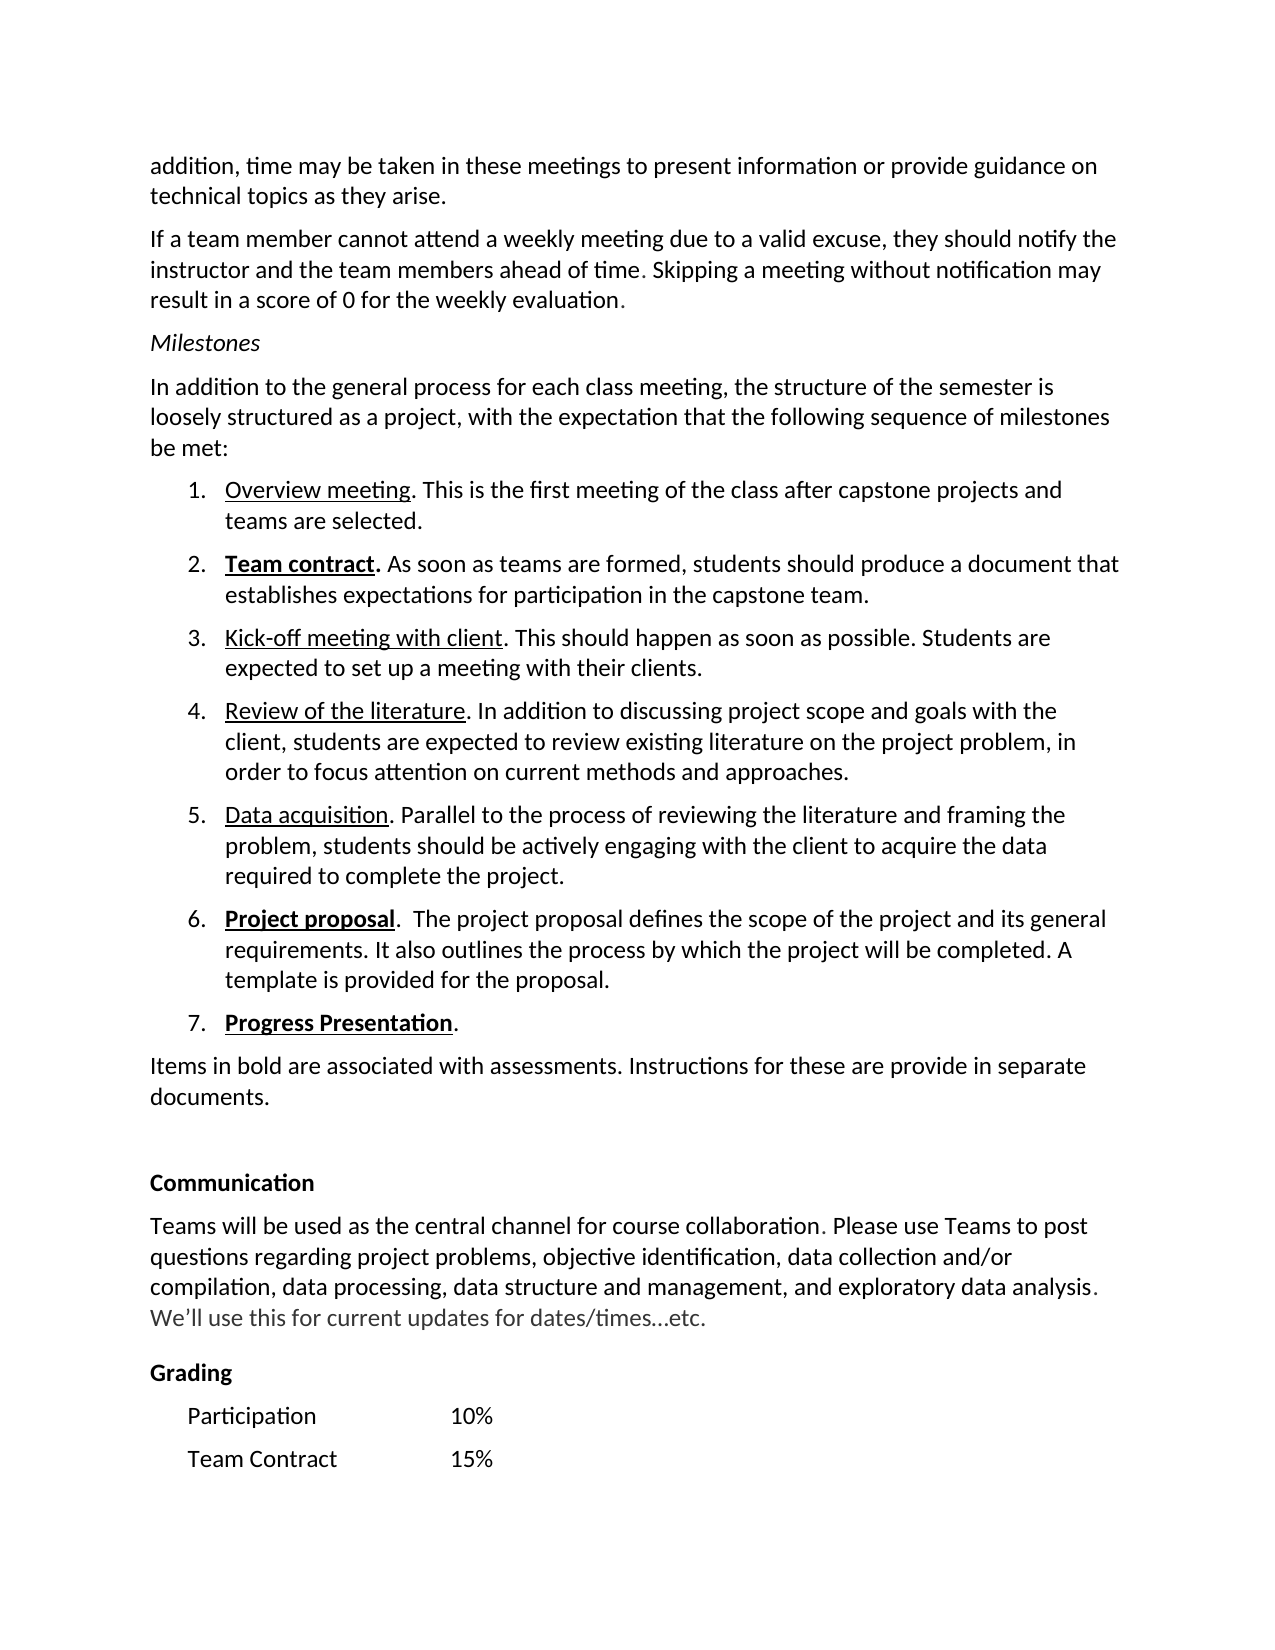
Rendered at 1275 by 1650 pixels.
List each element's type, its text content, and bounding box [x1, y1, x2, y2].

text Team Contract 15% [150, 1443, 1125, 1474]
list Team contract. As soon as teams are formed, students should produce a document that establishes expectations for participation in the capstone team. [187, 548, 1125, 609]
subtitle Grading [150, 1357, 1125, 1388]
text Items in bold are associated with assessments. Instructions for these are provide in separate documents. [150, 1051, 1125, 1112]
subtitle Communication [150, 1167, 1125, 1198]
list Data acquisition. Parallel to the process of reviewing the literature and framing the problem, students should be actively engaging with the client to acquire the data required to complete the project. [187, 799, 1125, 891]
list Review of the literature. In addition to discussing project scope and goals with the client, students are expected to review existing literature on the project problem, in order to focus attention on current methods and approaches. [187, 695, 1125, 787]
list Project proposal. The project proposal defines the scope of the project and its general requirements. It also outlines the process by which the project will be completed. A template is provided for the proposal. [187, 903, 1125, 995]
list Overview meeting. This is the first meeting of the class after capstone projects and teams are selected. [187, 475, 1125, 536]
text If a team member cannot attend a weekly meeting due to a valid excuse, they should notify the instructor and the team members ahead of time. Skipping a meeting without notification may result in a score of 0 for the weekly evaluation. [150, 223, 1125, 315]
subtitle Milestones [150, 328, 1125, 358]
text In addition to the general process for each class meeting, the structure of the semester is loosely structured as a project, with the expectation that the following sequence of milestones be met: [150, 371, 1125, 462]
list Kick-off meeting with client. This should happen as soon as possible. Students are expected to set up a meeting with their clients. [187, 622, 1125, 683]
list Progress Presentation. [187, 1007, 1125, 1038]
text Participation 10% [150, 1400, 1125, 1431]
